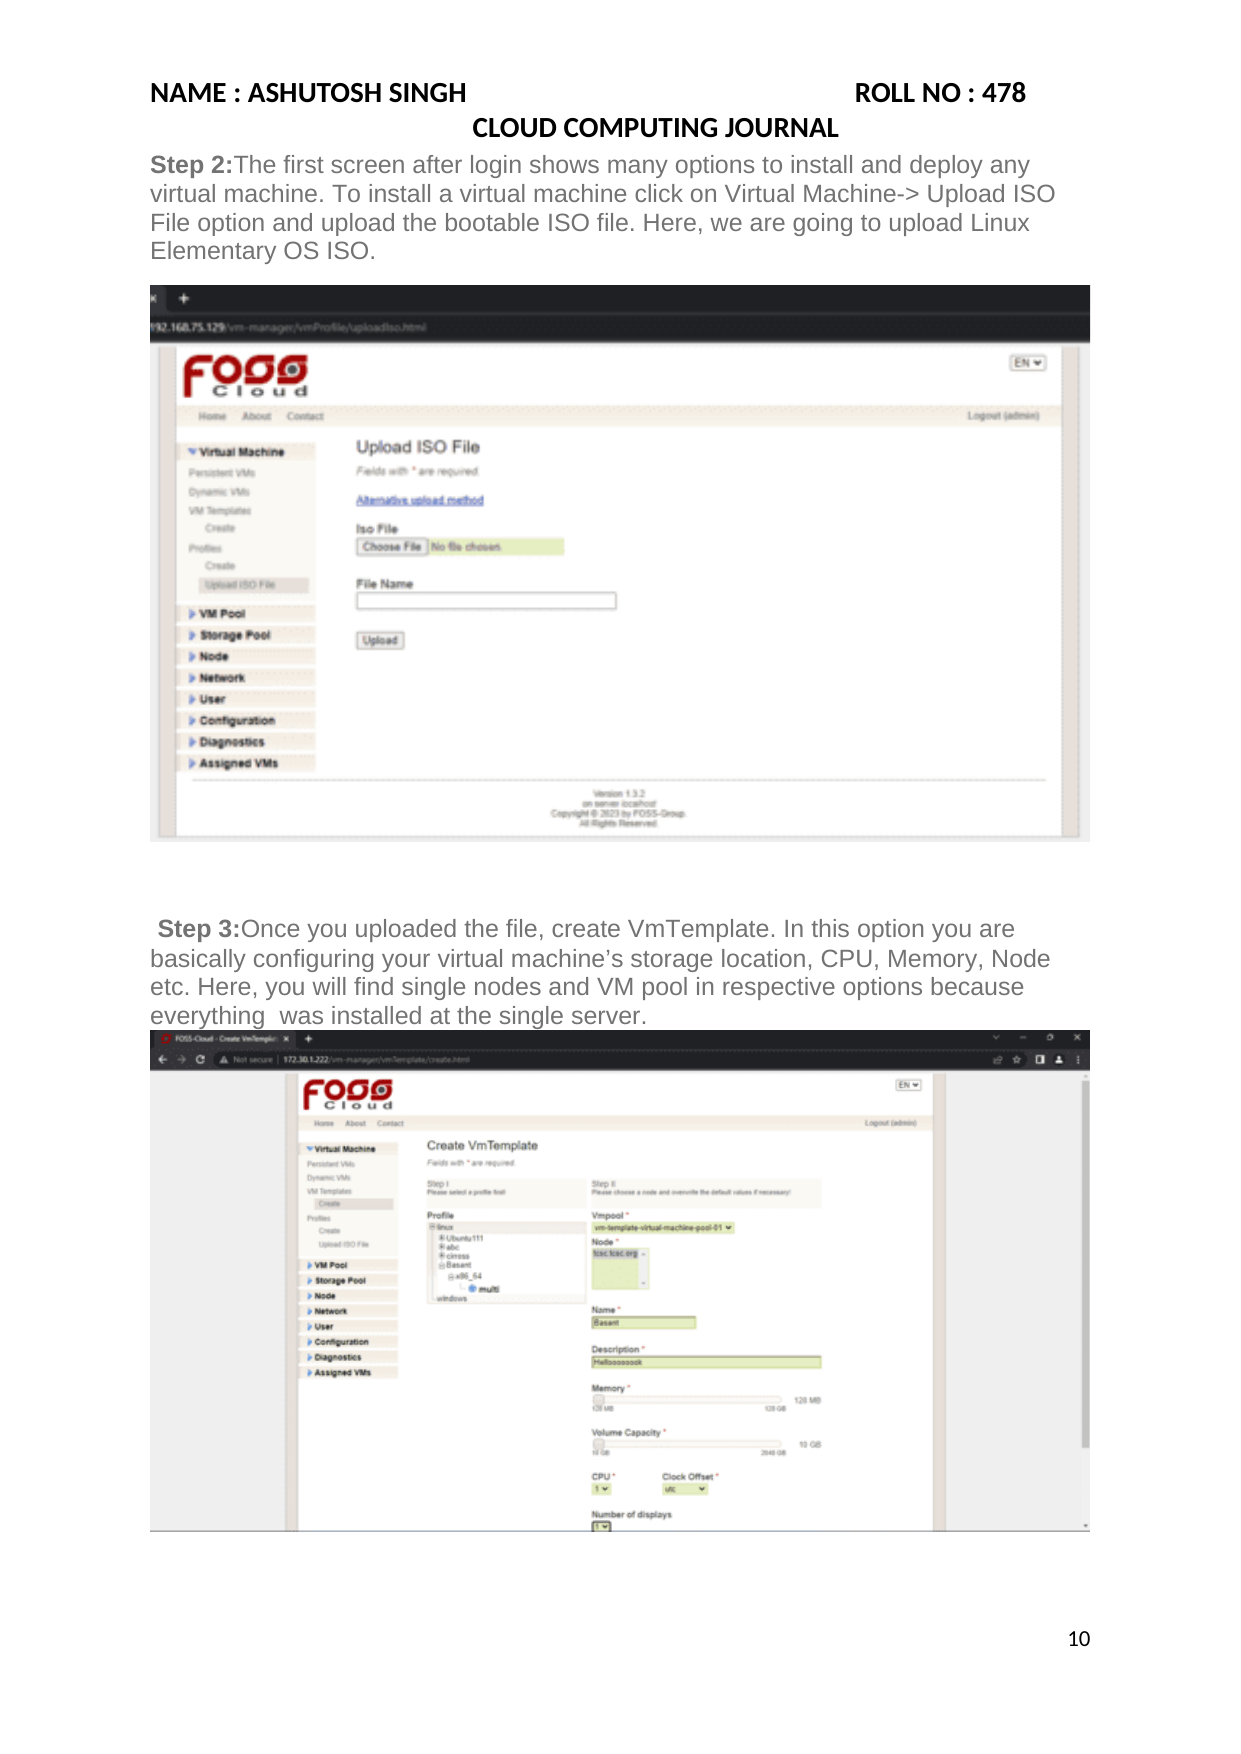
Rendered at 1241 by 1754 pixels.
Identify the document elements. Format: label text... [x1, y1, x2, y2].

picture [150, 1030, 1090, 1532]
text Step 3:Once you uploaded the file, create VmTemplate. In this option you are basically configuring your virtual machine’s storage location, CPU, Memory, Node etc. Here, you will find single nodes and VM pool in respective options because everything was installed at the single server. [150, 910, 1090, 1030]
text Step 2:The first screen after login shows many options to install and deploy any virtual machine. To install a virtual machine click on Virtual Machine-> Upload ISO File option and upload the bootable ISO file. Here, we are going to upload Linux Elementary OS ISO. [150, 150, 1090, 265]
picture [150, 285, 1091, 842]
